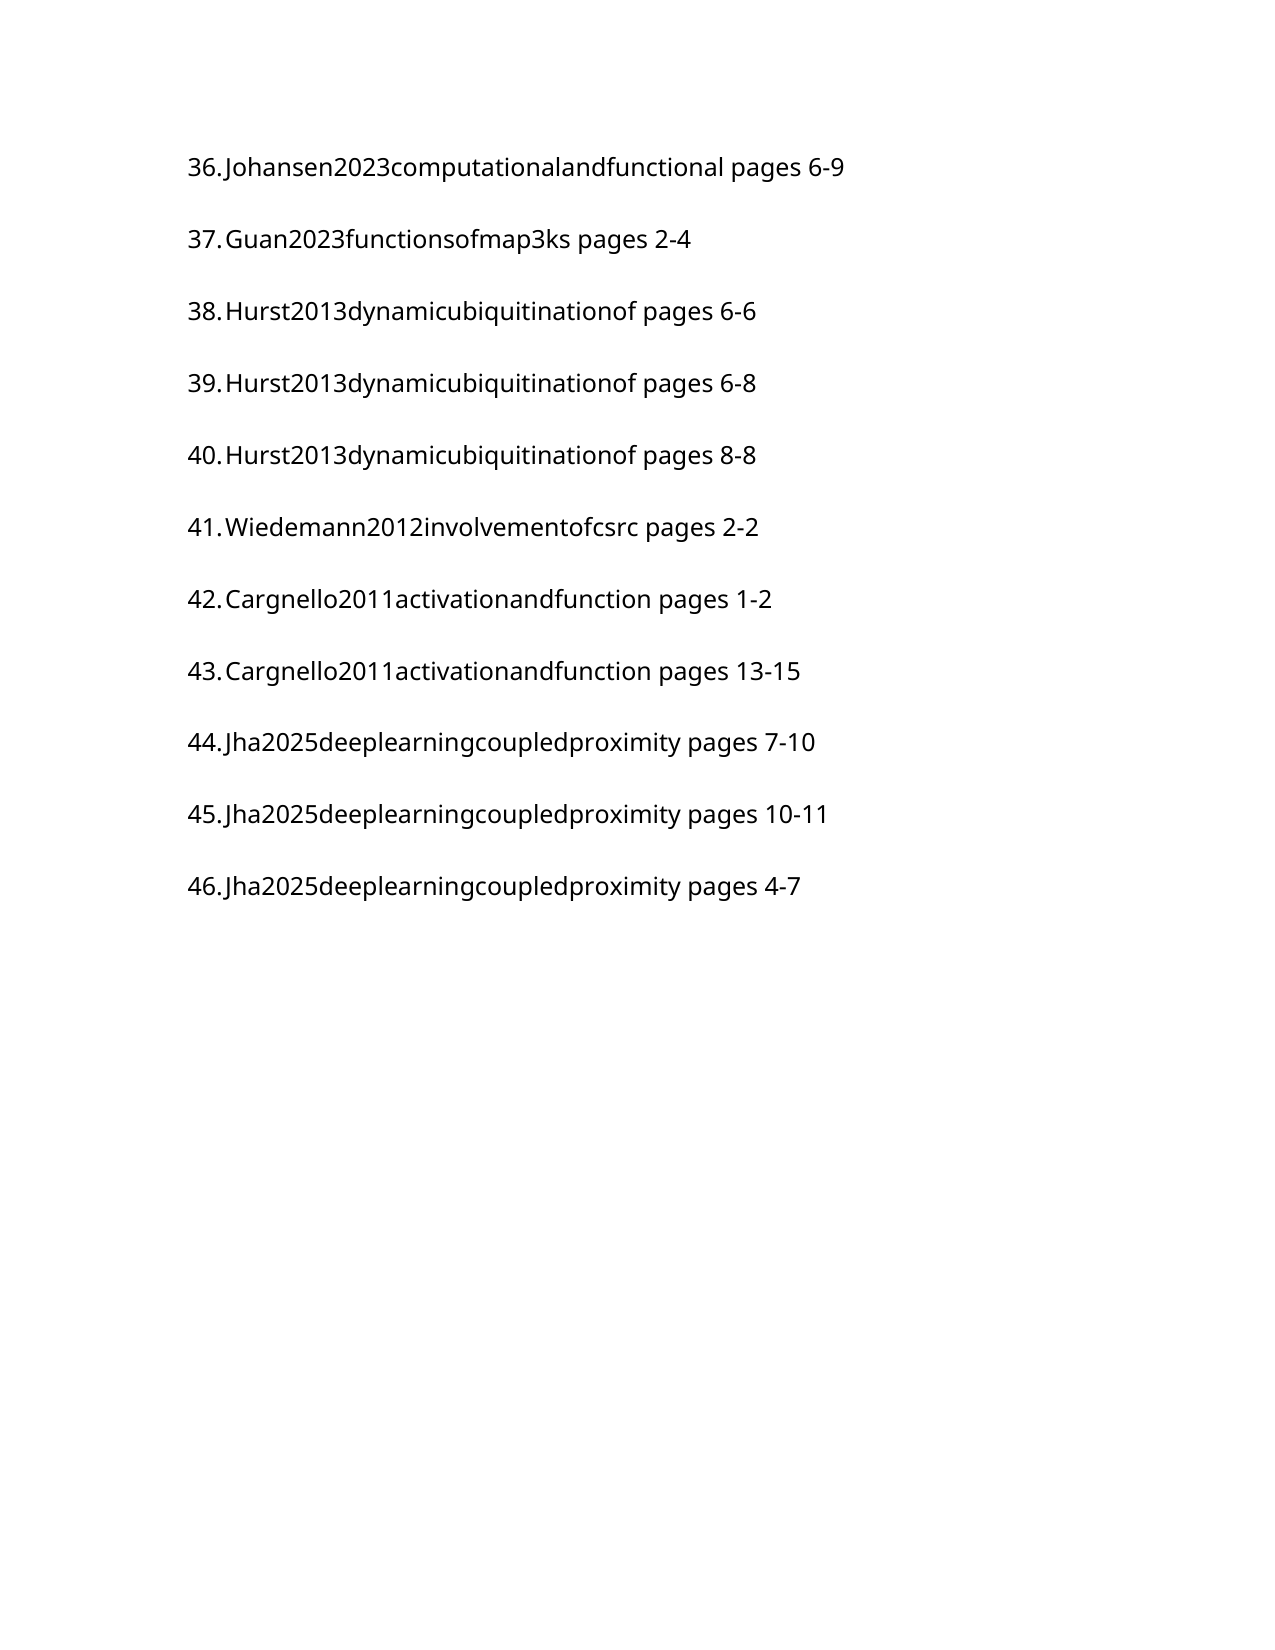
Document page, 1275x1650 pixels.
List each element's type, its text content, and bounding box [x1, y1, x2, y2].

list Johansen2023computationalandfunctional pages 6-9 [187, 150, 1125, 218]
list Jha2025deeplearningcoupledproximity pages 10-11 [187, 797, 1125, 865]
list Wiedemann2012involvementofcsrc pages 2-2 [187, 509, 1125, 577]
list Jha2025deeplearningcoupledproximity pages 7-10 [187, 725, 1125, 793]
list Guan2023functionsofmap3ks pages 2-4 [187, 222, 1125, 290]
list Cargnello2011activationandfunction pages 13-15 [187, 653, 1125, 721]
list Cargnello2011activationandfunction pages 1-2 [187, 581, 1125, 649]
list Hurst2013dynamicubiquitinationof pages 6-6 [187, 294, 1125, 362]
list Hurst2013dynamicubiquitinationof pages 8-8 [187, 437, 1125, 506]
list Jha2025deeplearningcoupledproximity pages 4-7 [187, 869, 1125, 903]
list Hurst2013dynamicubiquitinationof pages 6-8 [187, 366, 1125, 434]
